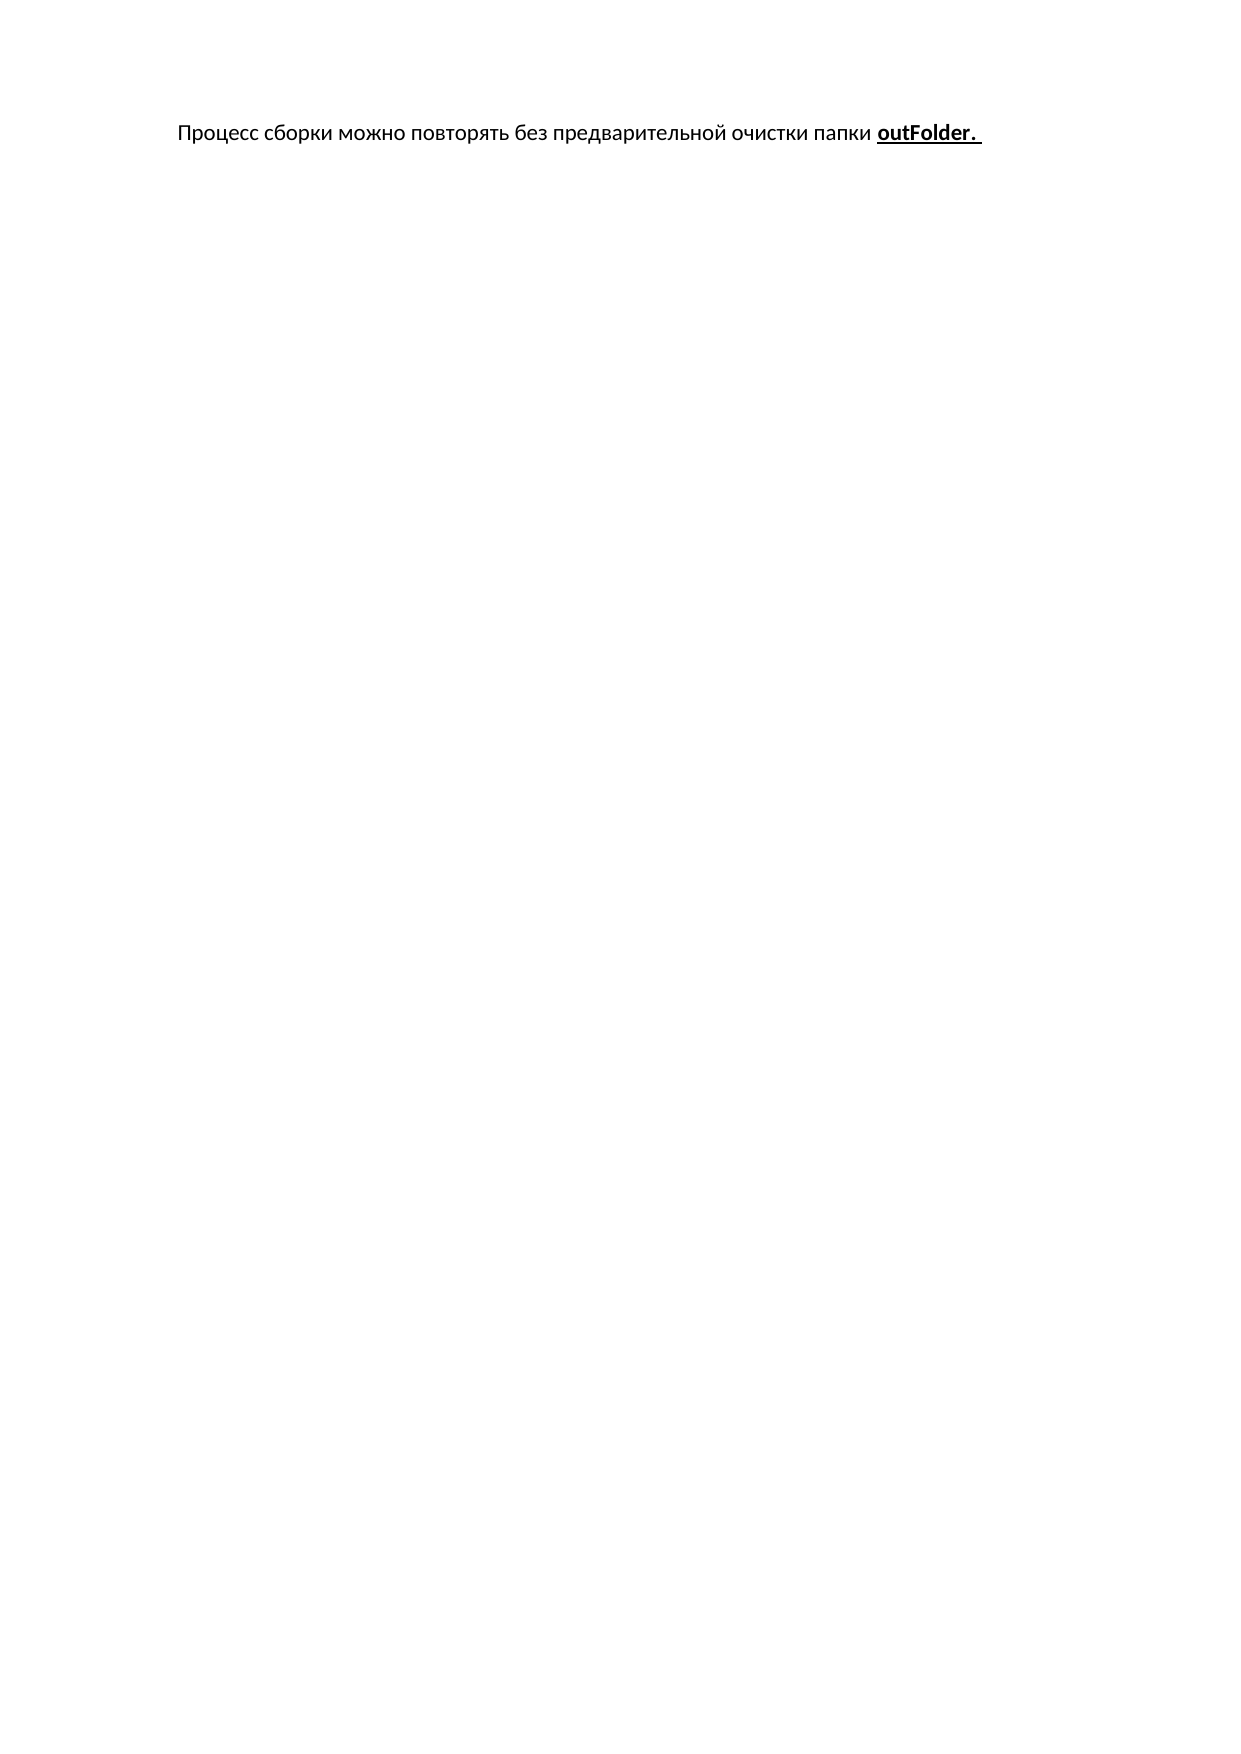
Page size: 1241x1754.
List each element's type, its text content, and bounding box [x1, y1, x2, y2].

text Процесс сборки можно повторять без предварительной очистки папки outFolder. [177, 118, 1152, 146]
